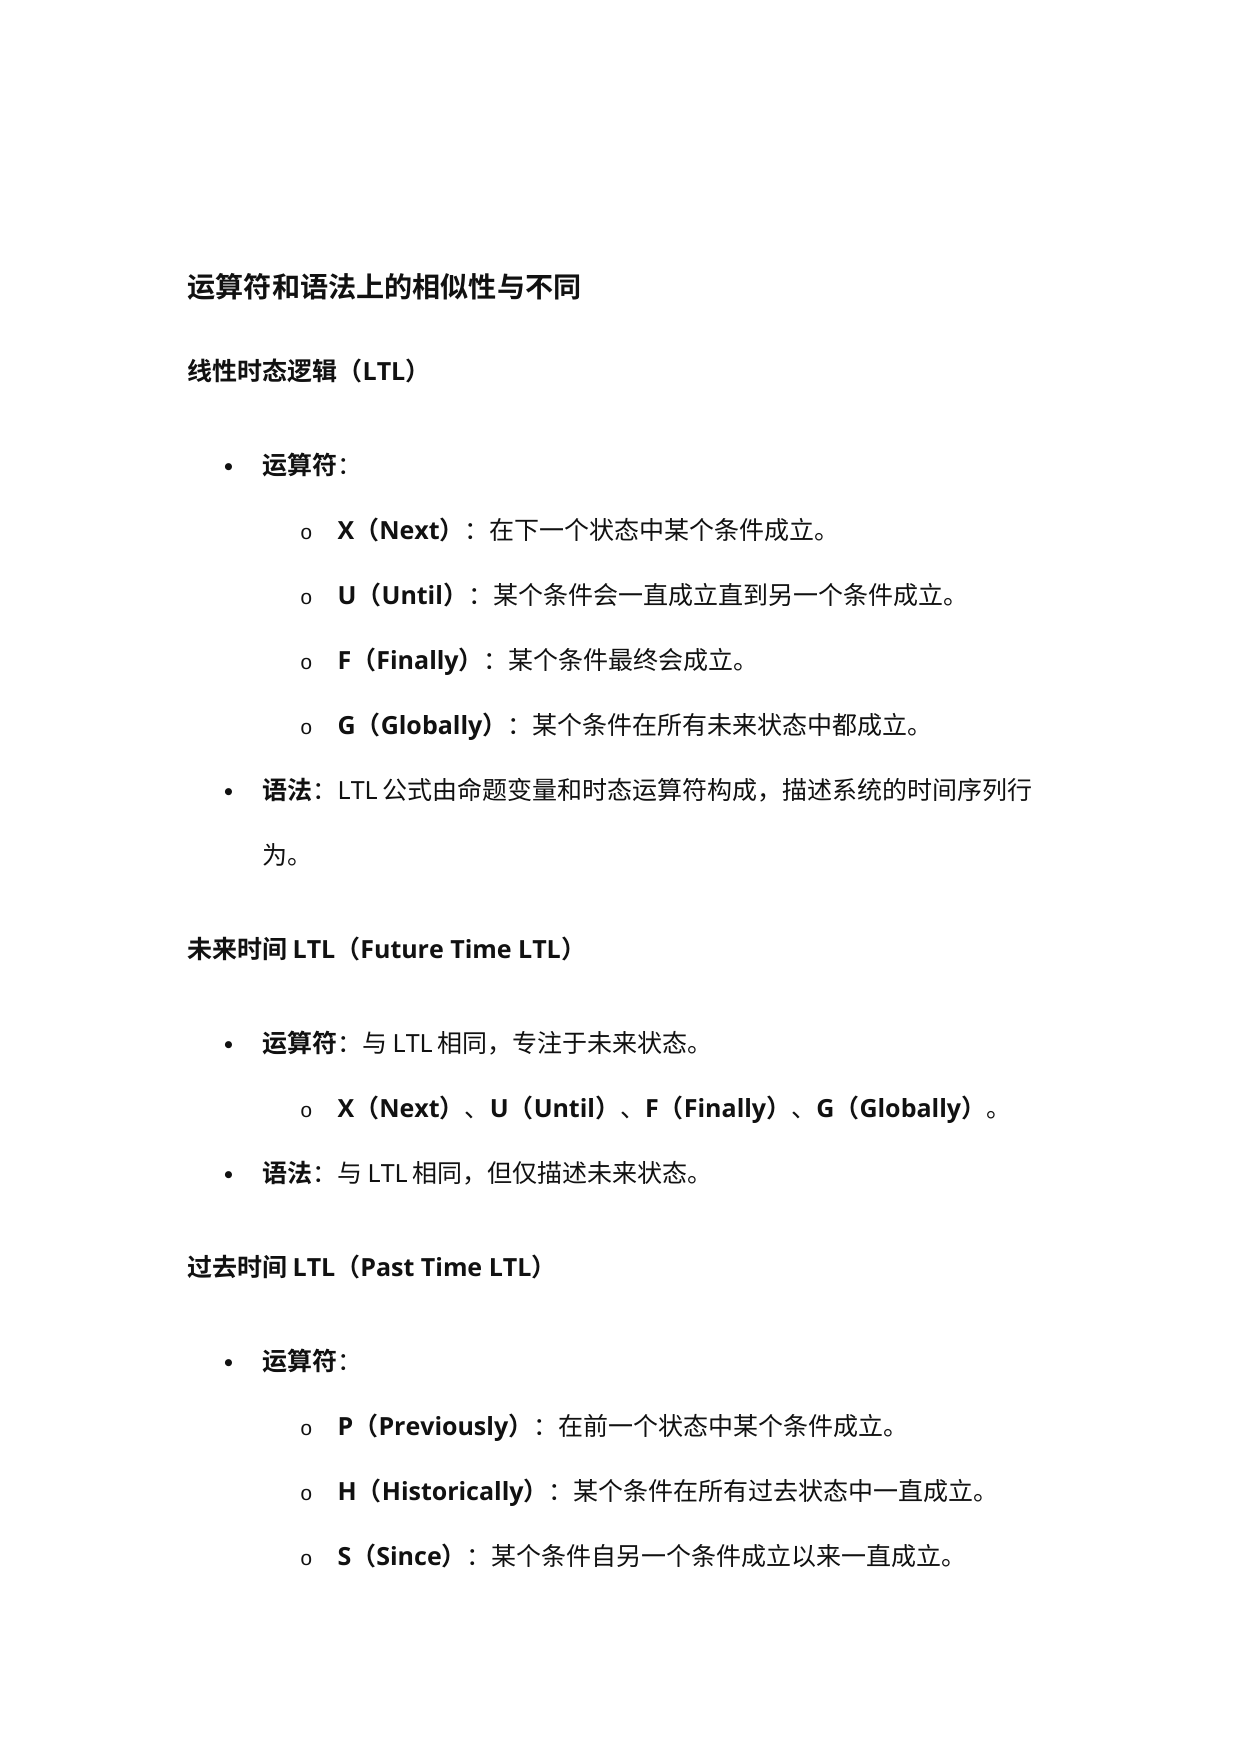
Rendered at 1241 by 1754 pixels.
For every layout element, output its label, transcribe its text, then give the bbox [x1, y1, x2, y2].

list G（Globally）：某个条件在所有未来状态中都成立。 [300, 691, 1053, 756]
list F（Finally）：某个条件最终会成立。 [300, 626, 1053, 691]
text 运算符和语法上的相似性与不同 [187, 253, 1053, 318]
list X（Next）、U（Until）、F（Finally）、G（Globally）。 [300, 1074, 1053, 1139]
text 过去时间LTL（Past Time LTL） [187, 1233, 1053, 1298]
list X（Next）：在下一个状态中某个条件成立。 [300, 496, 1053, 561]
text 未来时间LTL（Future Time LTL） [187, 915, 1053, 980]
list S（Since）：某个条件自另一个条件成立以来一直成立。 [300, 1522, 1053, 1587]
list 语法：LTL公式由命题变量和时态运算符构成，描述系统的时间序列行为。 [225, 756, 1053, 886]
list 运算符：与LTL相同，专注于未来状态。 [225, 1009, 1053, 1074]
list P（Previously）：在前一个状态中某个条件成立。 [300, 1392, 1053, 1457]
list H（Historically）：某个条件在所有过去状态中一直成立。 [300, 1457, 1053, 1522]
list 运算符： [225, 1327, 1053, 1392]
list U（Until）：某个条件会一直成立直到另一个条件成立。 [300, 561, 1053, 626]
list 语法：与LTL相同，但仅描述未来状态。 [225, 1139, 1053, 1204]
list 运算符： [225, 431, 1053, 496]
text 线性时态逻辑（LTL） [187, 337, 1053, 402]
